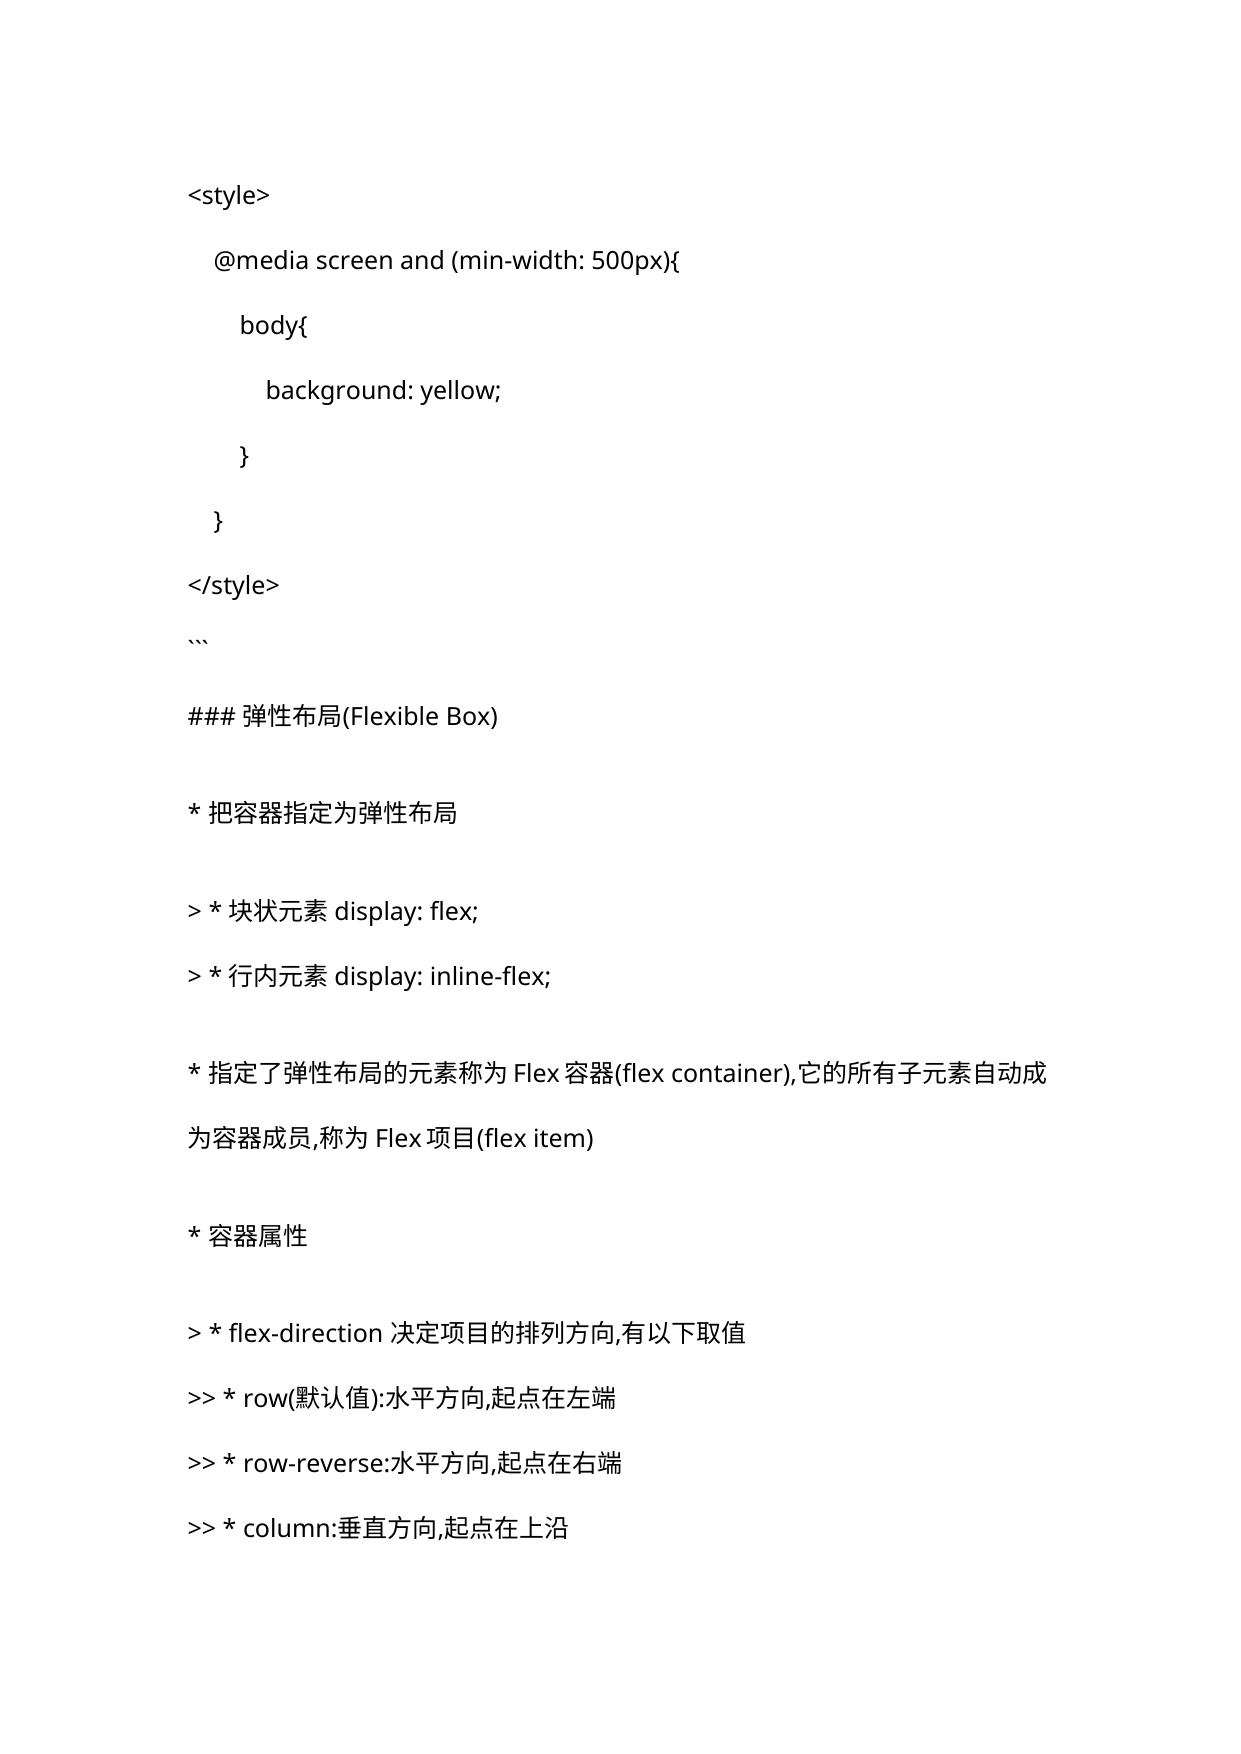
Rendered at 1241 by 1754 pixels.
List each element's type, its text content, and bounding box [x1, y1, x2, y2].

text body{ [187, 292, 1053, 357]
text > * 块状元素 display: flex; [187, 877, 1053, 942]
text > * 行内元素 display: inline-flex; [187, 942, 1053, 1007]
text * 容器属性 [187, 1202, 1053, 1267]
text ### 弹性布局(Flexible Box) [187, 682, 1053, 747]
text <style> [187, 162, 1053, 227]
text >> * column:垂直方向,起点在上沿 [187, 1494, 1053, 1559]
text } [187, 487, 1053, 552]
text > * flex-direction 决定项目的排列方向,有以下取值 [187, 1299, 1053, 1364]
text ``` [187, 617, 1053, 682]
text >> * row(默认值):水平方向,起点在左端 [187, 1364, 1053, 1429]
text * 指定了弹性布局的元素称为Flex容器(flex container),它的所有子元素自动成为容器成员,称为 Flex项目(flex item) [187, 1039, 1053, 1169]
text @media screen and (min-width: 500px){ [187, 227, 1053, 292]
text } [187, 422, 1053, 487]
text background: yellow; [187, 357, 1053, 422]
text * 把容器指定为弹性布局 [187, 779, 1053, 844]
text >> * row-reverse:水平方向,起点在右端 [187, 1429, 1053, 1494]
text </style> [187, 552, 1053, 617]
